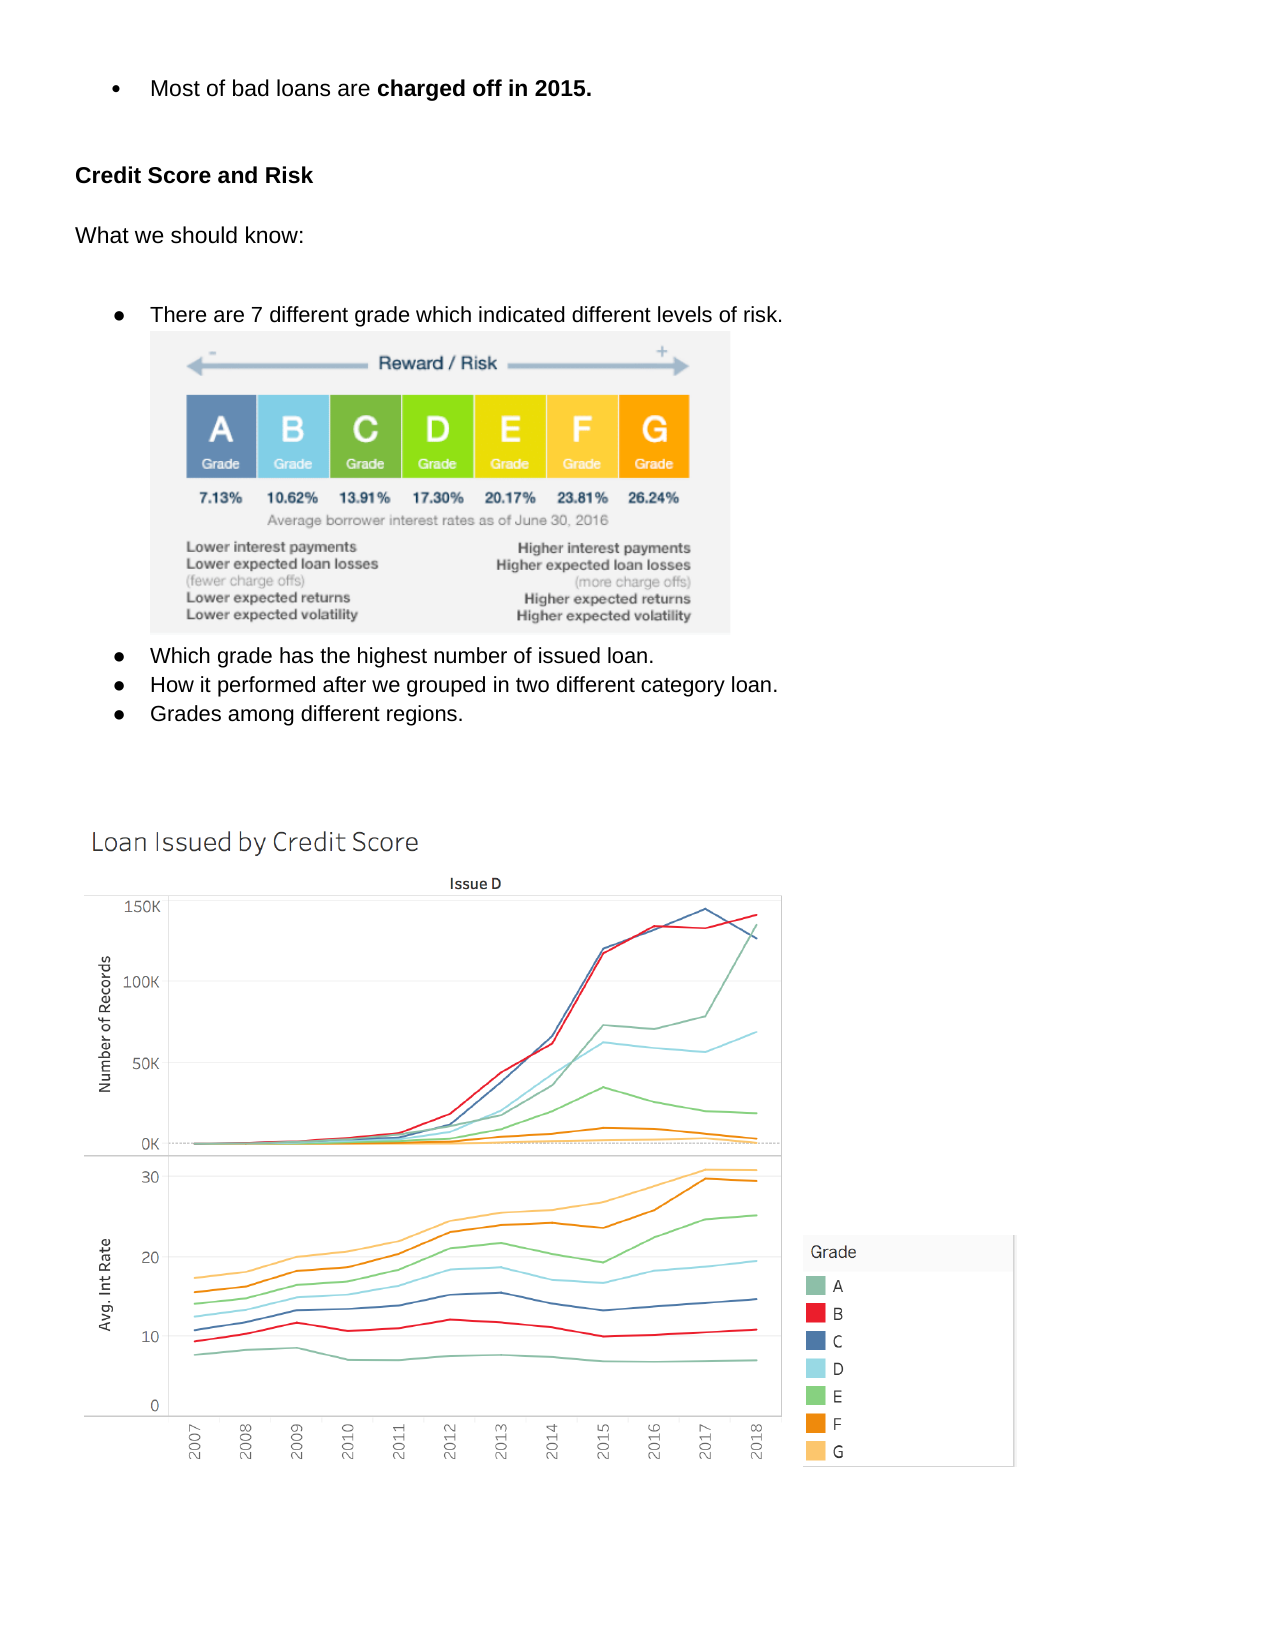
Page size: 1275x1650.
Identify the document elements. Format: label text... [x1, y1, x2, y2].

list Most of bad loans are charged off in 2015. [112, 75, 1200, 101]
list How it performed after we grouped in two different category loan. [112, 672, 1154, 697]
list Grades among different regions. [112, 701, 1154, 726]
picture [150, 331, 731, 635]
text What we should know: [75, 222, 1200, 248]
picture [75, 816, 1017, 1467]
text Credit Score and Risk [75, 162, 1200, 188]
list Which grade has the highest number of issued loan. [112, 643, 1154, 668]
